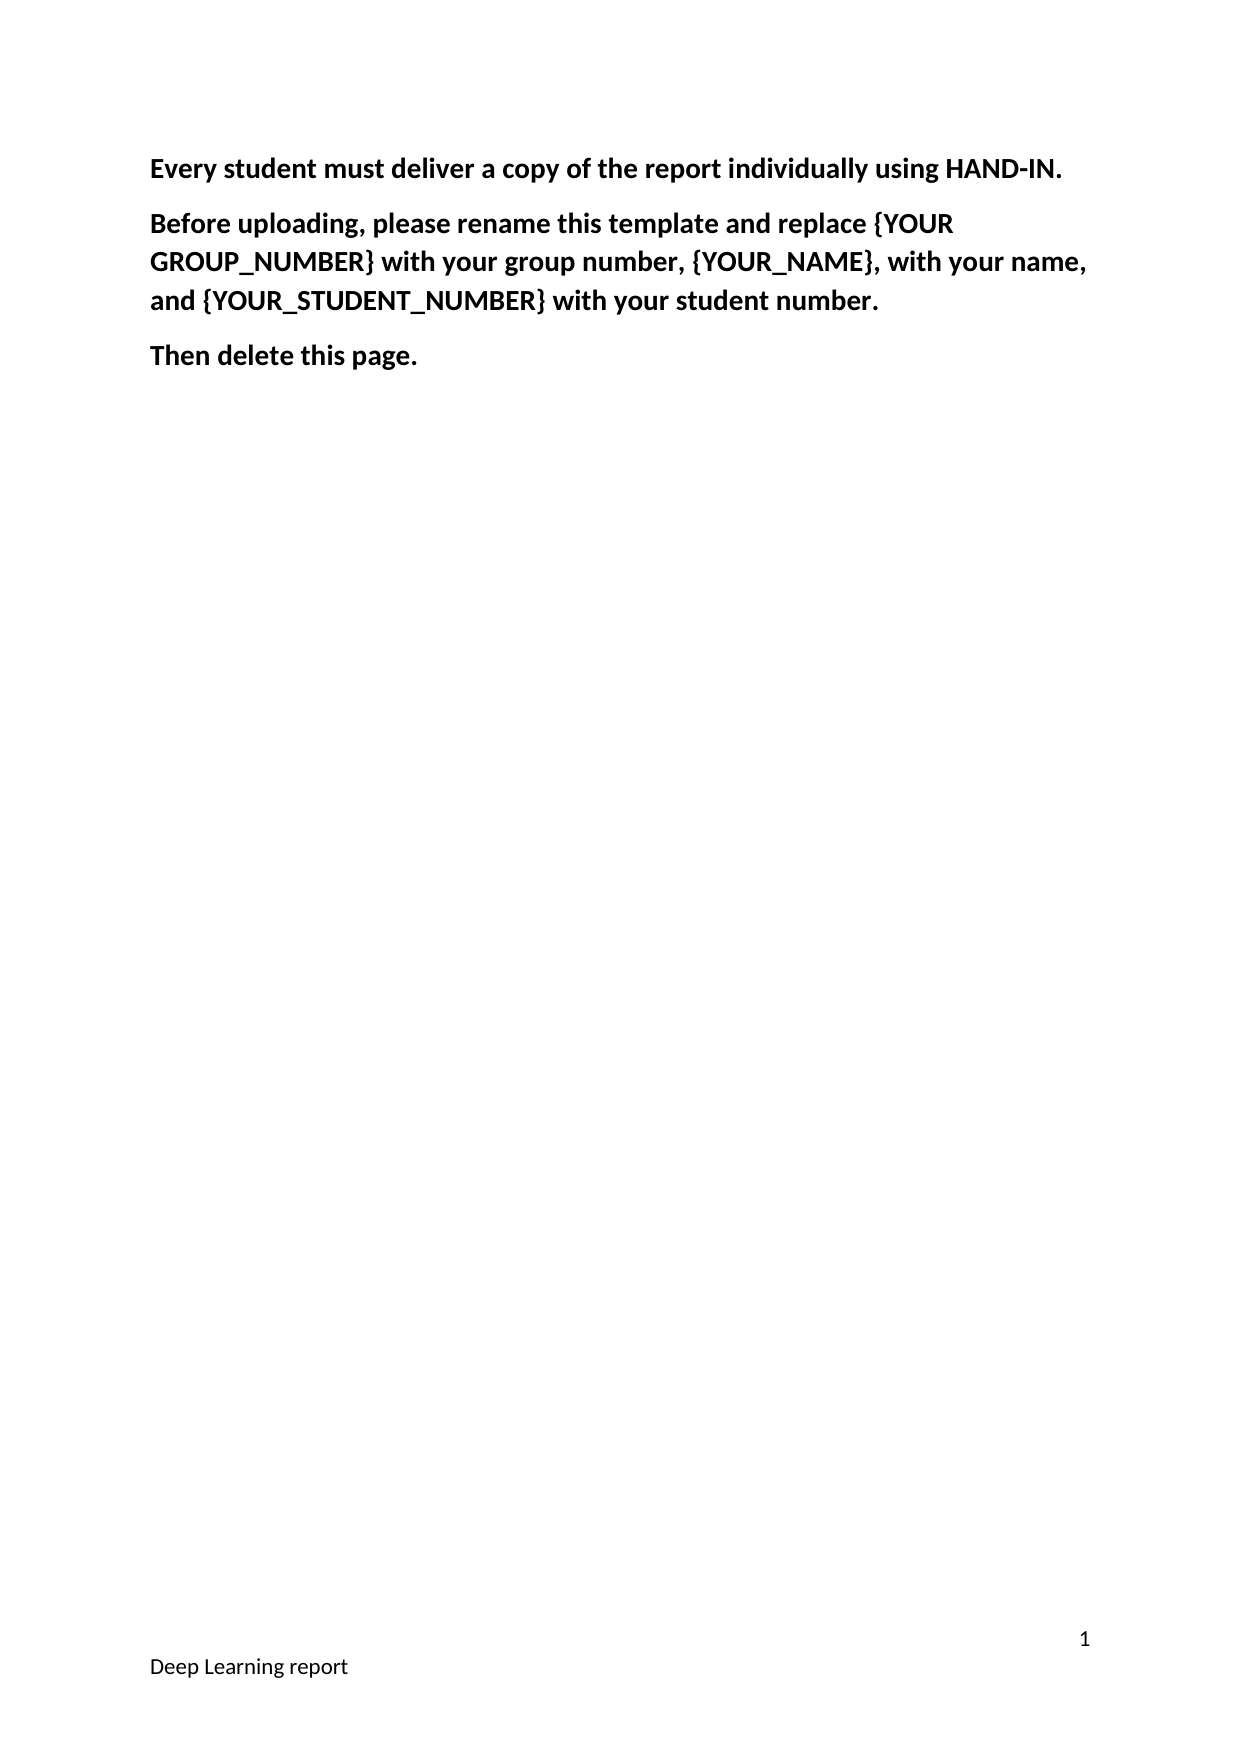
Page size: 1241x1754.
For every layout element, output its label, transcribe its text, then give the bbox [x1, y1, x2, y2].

text Before uploading, please rename this template and replace {YOUR GROUP_NUMBER} with your group number, {YOUR_NAME}, with your name, and {YOUR_STUDENT_NUMBER} with your student number. [150, 205, 1090, 318]
text Every student must deliver a copy of the report individually using HAND-IN. [150, 150, 1090, 186]
text Then delete this page. [150, 337, 1090, 373]
